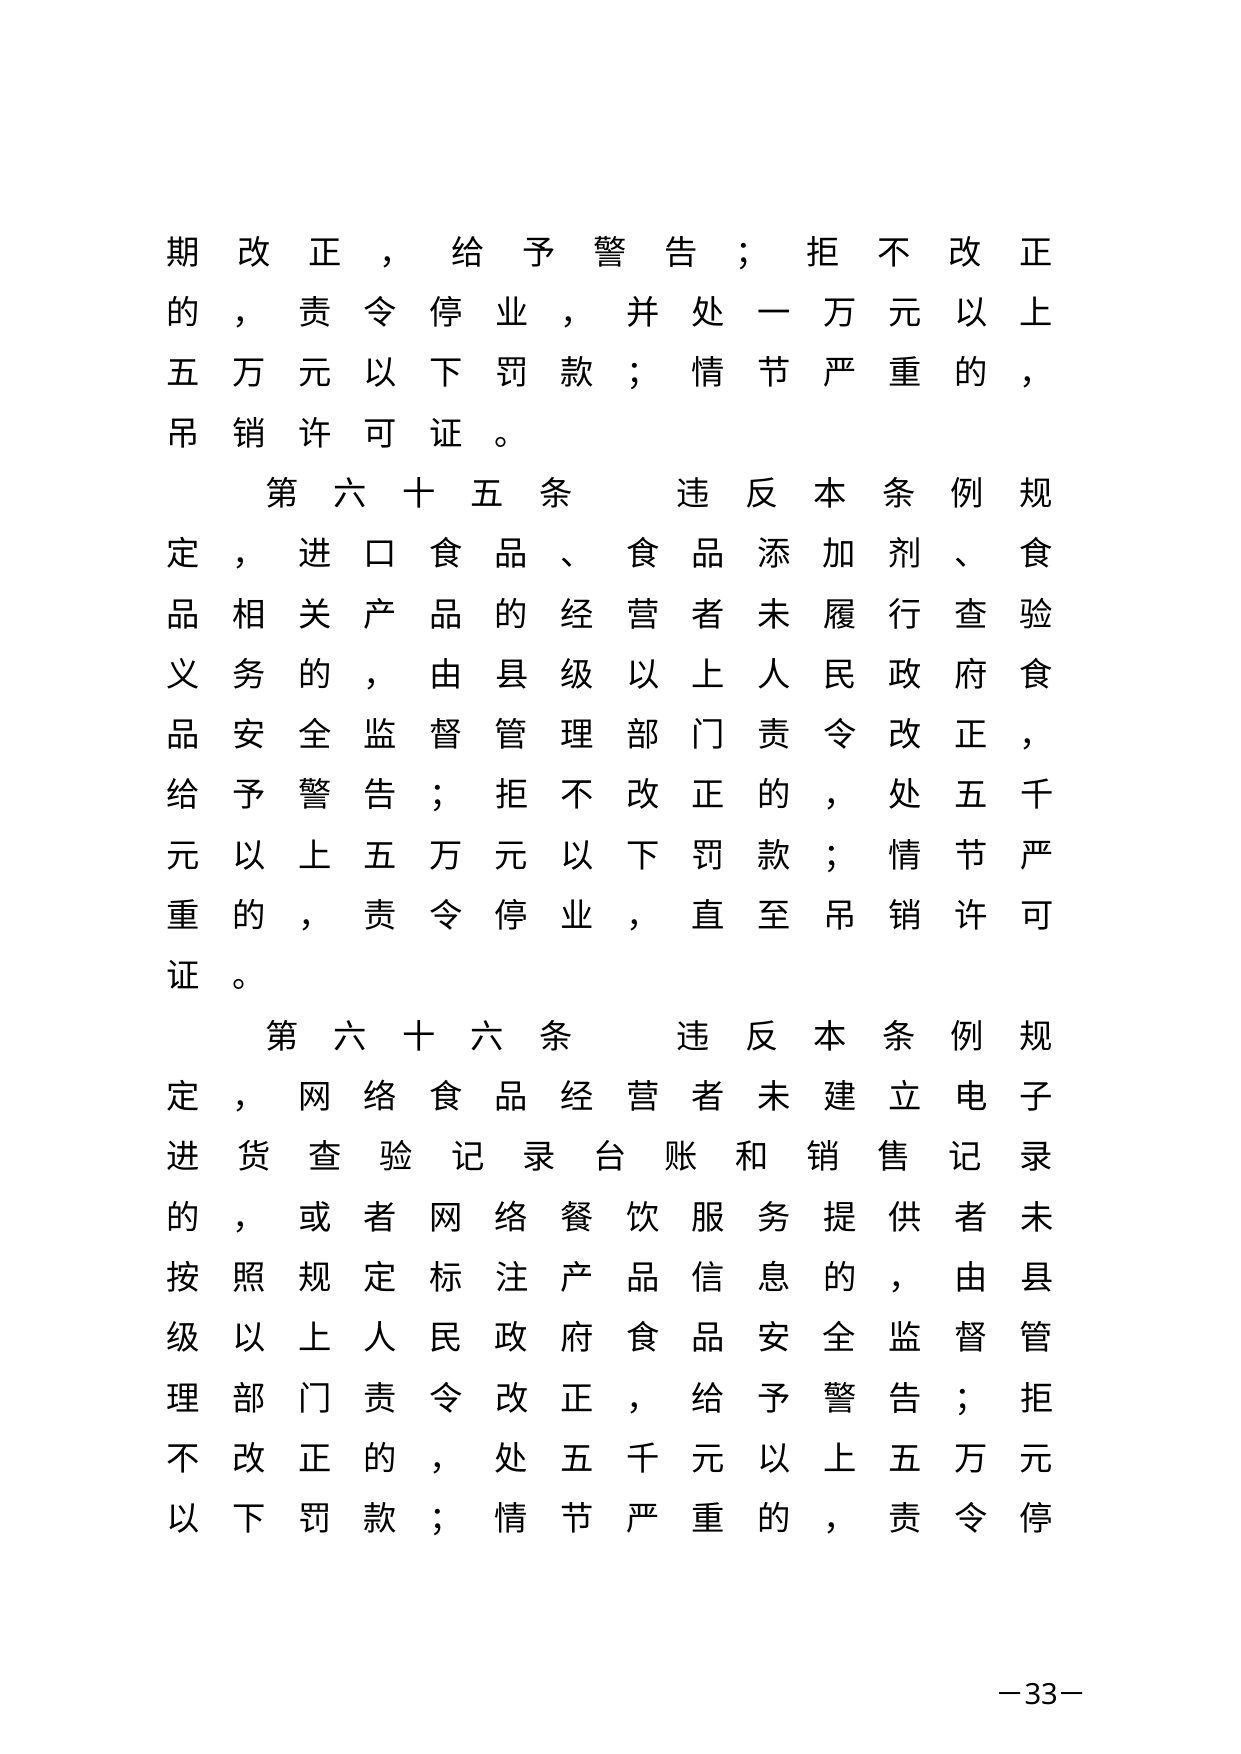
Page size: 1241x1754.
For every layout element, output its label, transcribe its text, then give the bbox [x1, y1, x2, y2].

text 第六十五条 违反本条例规定，进口食品、食品添加剂、食品相关产品的经营者未履行查验义务的，由县级以上人民政府食品安全监督管理部门责令改正，给予警告；拒不改正的，处五千元以上五万元以下罚款；情节严重的，责令停业，直至吊销许可证。 [167, 461, 1085, 1003]
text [167, 219, 1085, 461]
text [167, 1003, 1085, 1546]
